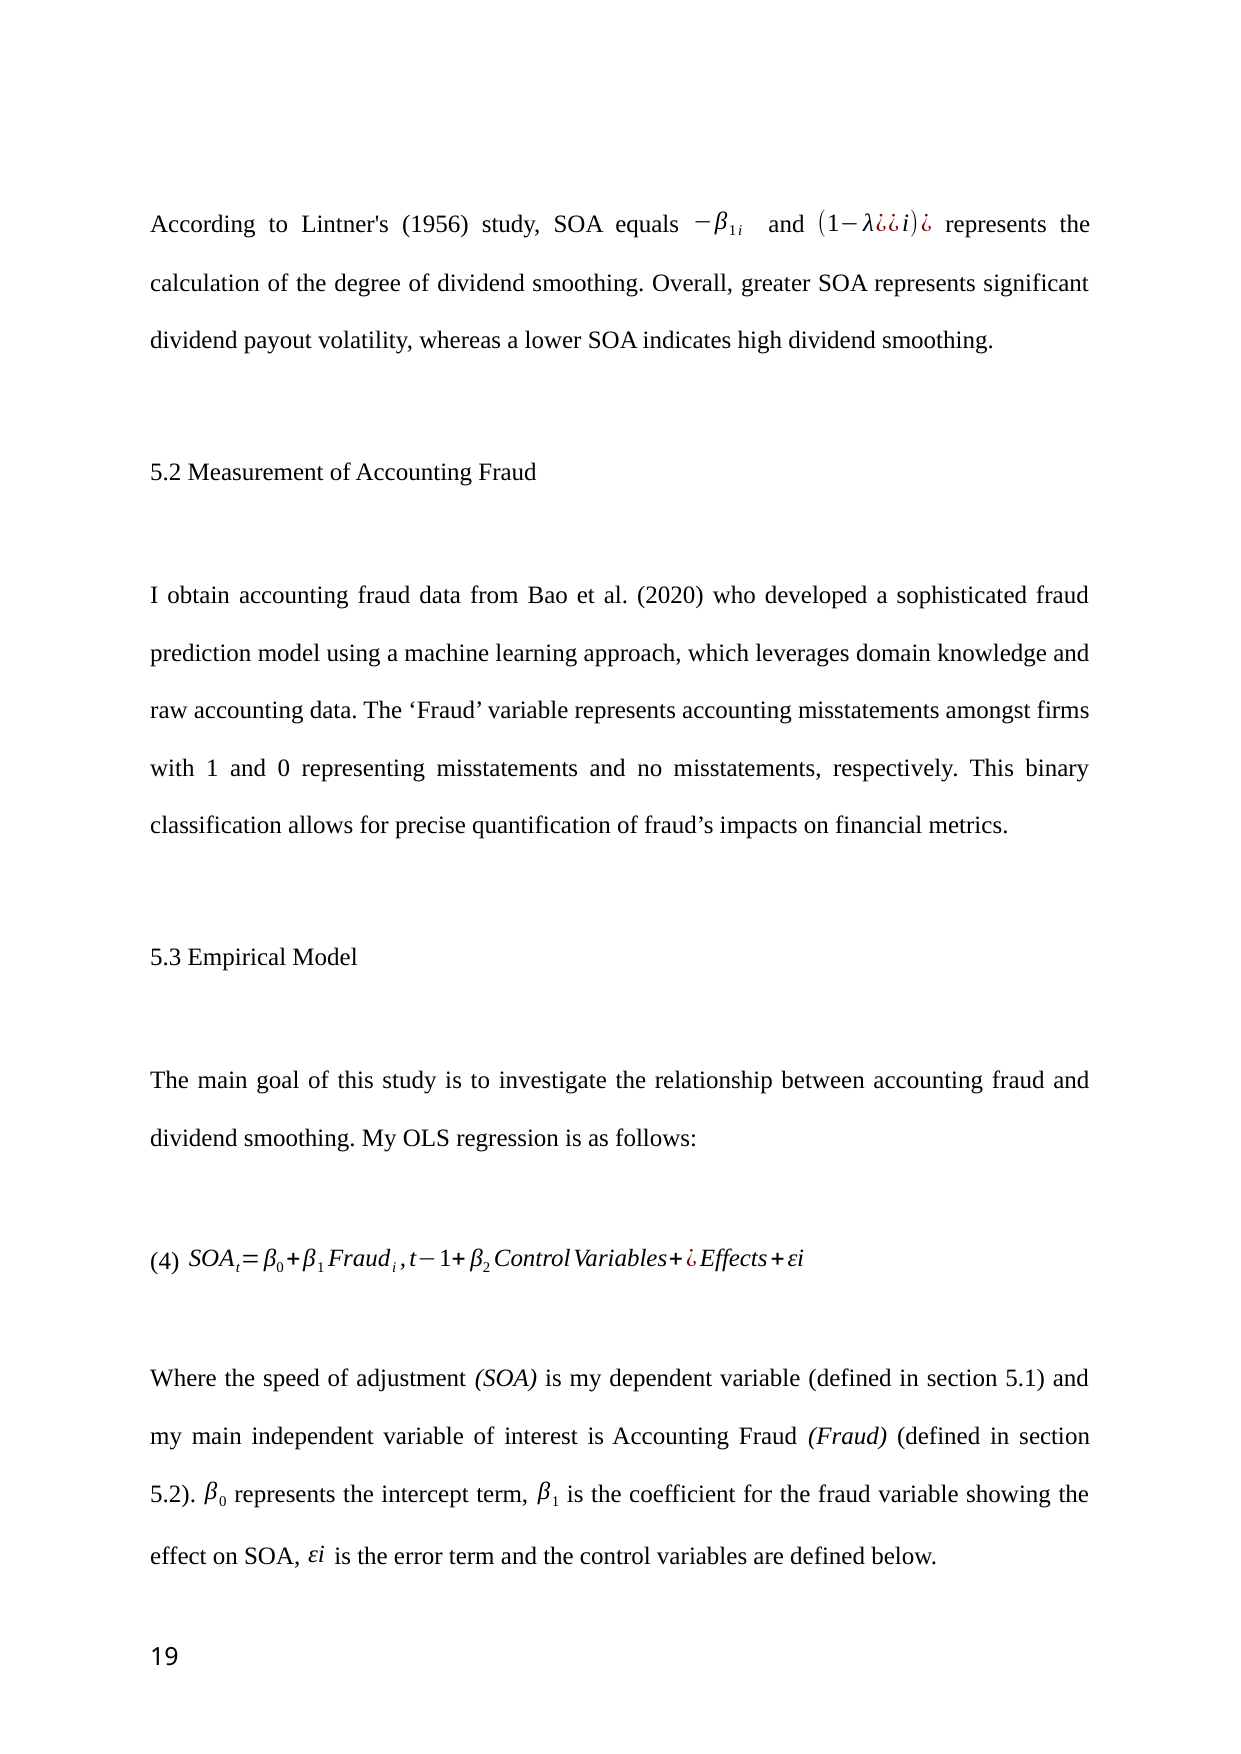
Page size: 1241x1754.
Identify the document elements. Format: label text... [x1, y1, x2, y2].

text Where the speed of adjustment (SOA) is my dependent variable (defined in section 5.1) and my main independent variable of interest is Accounting Fraud (Fraud) (defined in section 5.2). represents the intercept term, is the coefficient for the fraud variable showing the effect on SOA, is the error term and the control variables are defined below. [150, 1363, 1090, 1570]
subtitle 5.2 Measurement of Accounting Fraud [150, 457, 1090, 486]
text I obtain accounting fraud data from Bao et al. (2020) who developed a sophisticated fraud prediction model using a machine learning approach, which leverages domain knowledge and raw accounting data. The ‘Fraud’ variable represents accounting misstatements amongst firms with 1 and 0 representing misstatements and no misstatements, respectively. This binary classification allows for precise quantification of fraud’s impacts on financial metrics. [150, 580, 1090, 839]
subtitle 5.3 Empirical Model [150, 942, 1090, 971]
text According to Lintner's (1956) study, SOA equals and represents the calculation of the degree of dividend smoothing. Overall, greater SOA represents significant dividend payout volatility, whereas a lower SOA indicates high dividend smoothing. [150, 207, 1090, 354]
text The main goal of this study is to investigate the relationship between accounting fraud and dividend smoothing. My OLS regression is as follows: [150, 1065, 1090, 1151]
